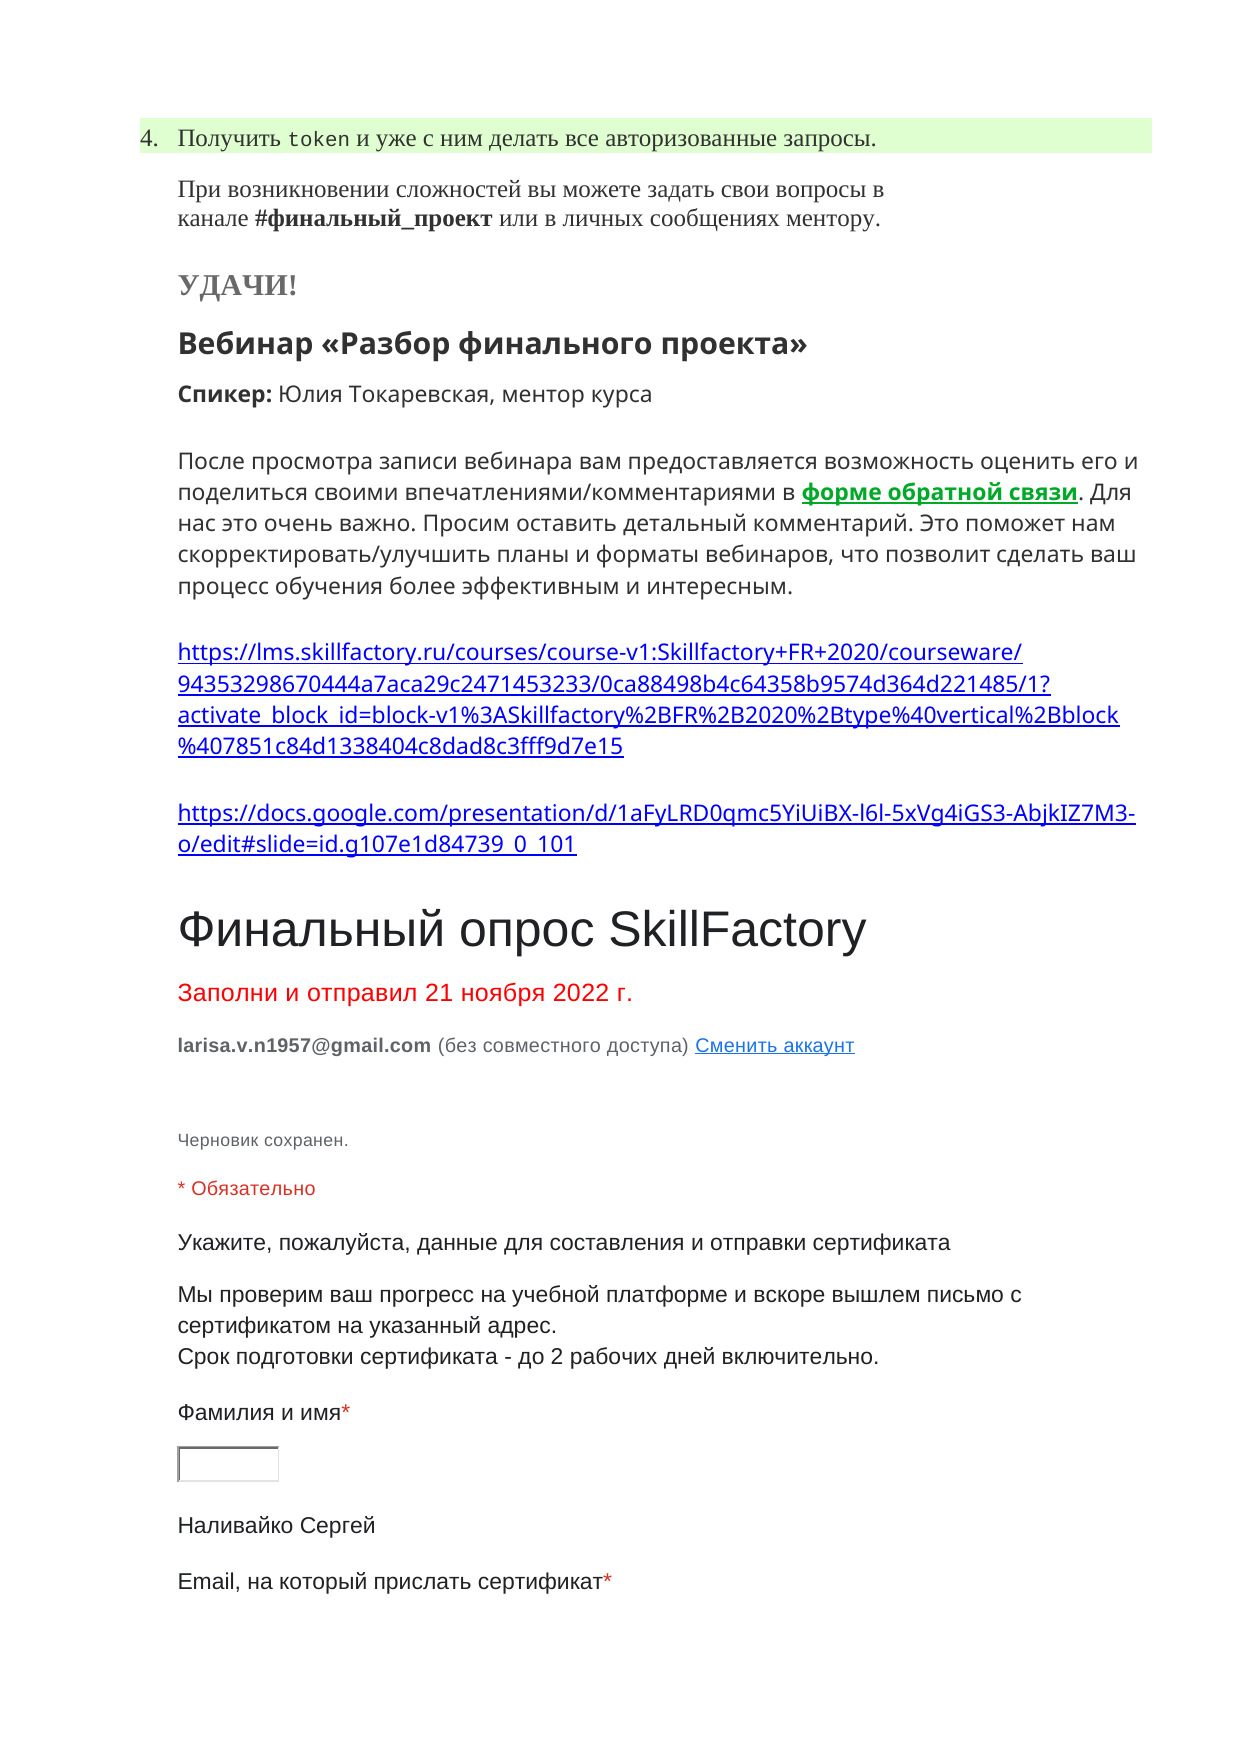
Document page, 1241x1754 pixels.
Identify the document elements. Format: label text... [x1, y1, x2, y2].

text Наливайко Сергей [177, 1504, 1152, 1539]
text После просмотра записи вебинара вам предоставляется возможность оценить его и поделиться своими впечатлениями/комментариями в форме обратной связи. Для нас это очень важно. Просим оставить детальный комментарий. Это поможет нам скорректировать/улучшить планы и форматы вебинаров, что позволит сделать ваш процесс обучения более эффективным и интересным. [177, 444, 1152, 601]
text https://docs.google.com/presentation/d/1aFyLRD0qmc5YiUiBX-l6l-5xVg4iGS3-AbjkIZ7M3-o/edit#slide=id.g107e1d84739_0_101 [177, 797, 1152, 859]
text Email, на который прислать сертификат* [177, 1560, 1152, 1594]
text Черновик сохранен. [177, 1127, 1152, 1150]
text https://lms.skillfactory.ru/courses/course-v1:Skillfactory+FR+2020/courseware/94353298670444a7aca29c2471453233/0ca88498b4c64358b9574d364d221485/1?activate_block_id=block-v1%3ASkillfactory%2BFR%2B2020%2Btype%40vertical%2Bblock%407851c84d1338404c8dad8c3fff9d7e15 [177, 636, 1152, 761]
text Заполни и отправил 21 ноября 2022 г. [177, 978, 1152, 1007]
text * Обязательно [177, 1171, 1152, 1199]
text При возникновении сложностей вы можете задать свои вопросы в канале #финальный_проект или в личных сообщениях ментору. [177, 174, 1152, 231]
text Вебинар «Разбор финального проекта» [177, 322, 1152, 363]
text Мы проверим ваш прогресс на учебной платформе и вскоре вышлем письмо с сертификатом на указанный адрес. Срок подготовки сертификата - до 2 рабочих дней включительно. [177, 1276, 1152, 1369]
text УДАЧИ! [177, 267, 1152, 302]
text Фамилия и имя* [177, 1390, 1152, 1425]
text Укажите, пожалуйста, данные для составления и отправки сертификата [177, 1220, 1152, 1255]
text Спикер: Юлия Токаревская, ментор курса [177, 378, 1152, 409]
list Получить token и уже с ним делать все авторизованные запросы. [140, 118, 1152, 153]
text larisa.v.n1957@gmail.com (без совместного доступа) Сменить аккаунт [177, 1027, 1152, 1056]
text Финальный опрос SkillFactory [177, 894, 1152, 957]
